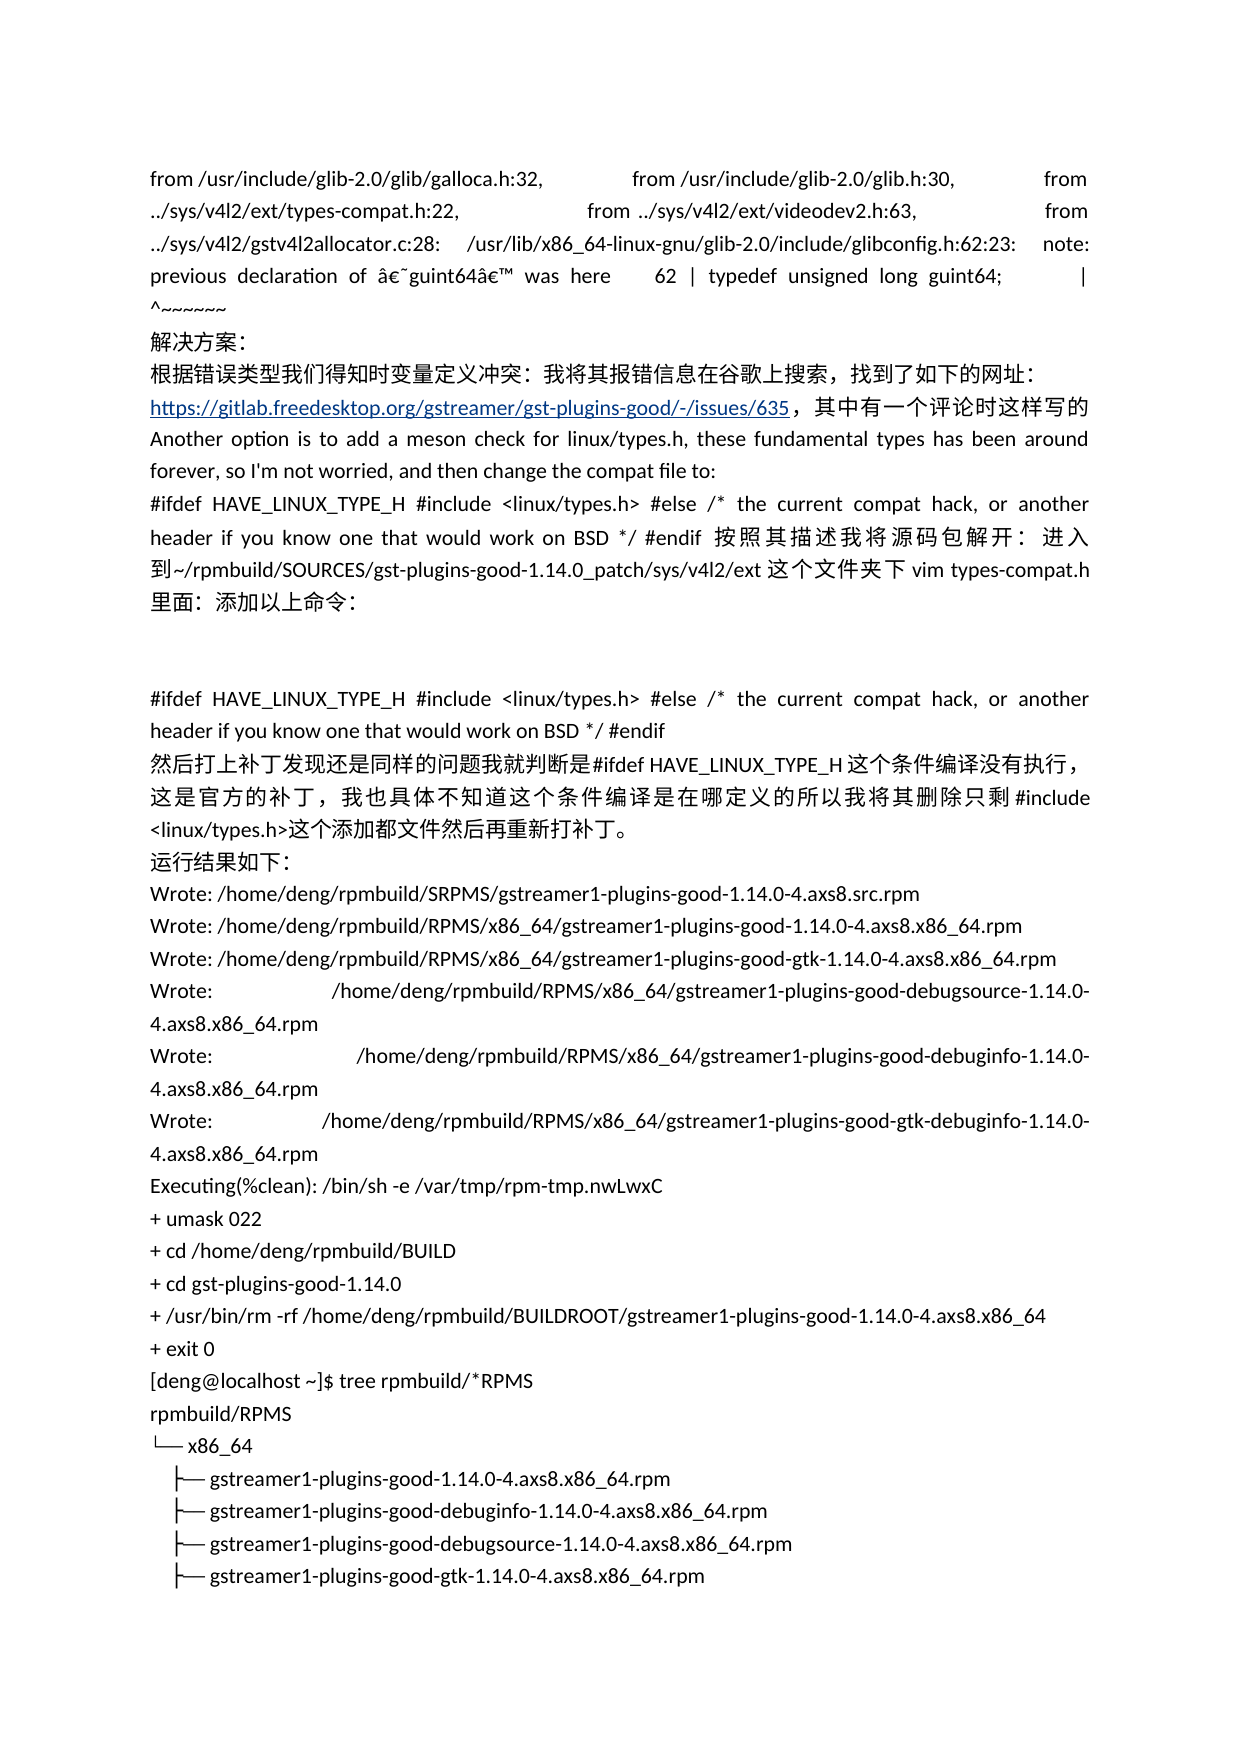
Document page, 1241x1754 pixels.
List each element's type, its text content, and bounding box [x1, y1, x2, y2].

text ├── gstreamer1-plugins-good-gtk-1.14.0-4.axs8.x86_64.rpm [150, 1559, 1090, 1592]
text https://gitlab.freedesktop.org/gstreamer/gst-plugins-good/-/issues/635，其中有一个评论时这样写的：Another option is to add a meson check for linux/types.h, these fundamental types has been around forever, so I'm not worried, and then change the compat file to: [150, 389, 1090, 487]
text └── x86_64 [150, 1429, 1090, 1462]
text Wrote: /home/deng/rpmbuild/RPMS/x86_64/gstreamer1-plugins-good-debugsource-1.14.0-4.axs8.x86_64.rpm [150, 974, 1090, 1039]
text Wrote: /home/deng/rpmbuild/RPMS/x86_64/gstreamer1-plugins-good-gtk-1.14.0-4.axs8.x86_64.rpm [150, 942, 1090, 974]
text 运行结果如下： [150, 844, 1090, 877]
text #ifdef HAVE_LINUX_TYPE_H #include <linux/types.h> #else /* the current compat hack, or another header if you know one that would work on BSD */ #endif [150, 682, 1090, 747]
text + umask 022 [150, 1202, 1090, 1234]
text ├── gstreamer1-plugins-good-debuginfo-1.14.0-4.axs8.x86_64.rpm [150, 1494, 1090, 1527]
text ├── gstreamer1-plugins-good-debugsource-1.14.0-4.axs8.x86_64.rpm [150, 1527, 1090, 1559]
text ├── gstreamer1-plugins-good-1.14.0-4.axs8.x86_64.rpm [150, 1462, 1090, 1494]
text Wrote: /home/deng/rpmbuild/SRPMS/gstreamer1-plugins-good-1.14.0-4.axs8.src.rpm [150, 877, 1090, 909]
text + /usr/bin/rm -rf /home/deng/rpmbuild/BUILDROOT/gstreamer1-plugins-good-1.14.0-4.axs8.x86_64 [150, 1299, 1090, 1332]
text rpmbuild/RPMS [150, 1397, 1090, 1429]
text #ifdef HAVE_LINUX_TYPE_H #include <linux/types.h> #else /* the current compat hack, or another header if you know one that would work on BSD */ #endif 按照其描述我将源码包解开：进入到~/rpmbuild/SOURCES/gst-plugins-good-1.14.0_patch/sys/v4l2/ext这个文件夹下vim types-compat.h里面：添加以上命令： [150, 487, 1090, 617]
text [150, 162, 1090, 324]
text + cd /home/deng/rpmbuild/BUILD [150, 1234, 1090, 1267]
text Wrote: /home/deng/rpmbuild/RPMS/x86_64/gstreamer1-plugins-good-1.14.0-4.axs8.x86_64.rpm [150, 909, 1090, 942]
text Executing(%clean): /bin/sh -e /var/tmp/rpm-tmp.nwLwxC [150, 1169, 1090, 1202]
text 然后打上补丁发现还是同样的问题我就判断是#ifdef HAVE_LINUX_TYPE_H这个条件编译没有执行，这是官方的补丁，我也具体不知道这个条件编译是在哪定义的所以我将其删除只剩#include <linux/types.h>这个添加都文件然后再重新打补丁。 [150, 747, 1090, 844]
text + cd gst-plugins-good-1.14.0 [150, 1267, 1090, 1299]
text 根据错误类型我们得知时变量定义冲突：我将其报错信息在谷歌上搜索，找到了如下的网址： [150, 357, 1090, 389]
text [deng@localhost ~]$ tree rpmbuild/*RPMS [150, 1364, 1090, 1397]
text Wrote: /home/deng/rpmbuild/RPMS/x86_64/gstreamer1-plugins-good-gtk-debuginfo-1.14.0-4.axs8.x86_64.rpm [150, 1104, 1090, 1169]
text + exit 0 [150, 1332, 1090, 1364]
text 解决方案： [150, 324, 1090, 357]
text Wrote: /home/deng/rpmbuild/RPMS/x86_64/gstreamer1-plugins-good-debuginfo-1.14.0-4.axs8.x86_64.rpm [150, 1039, 1090, 1104]
